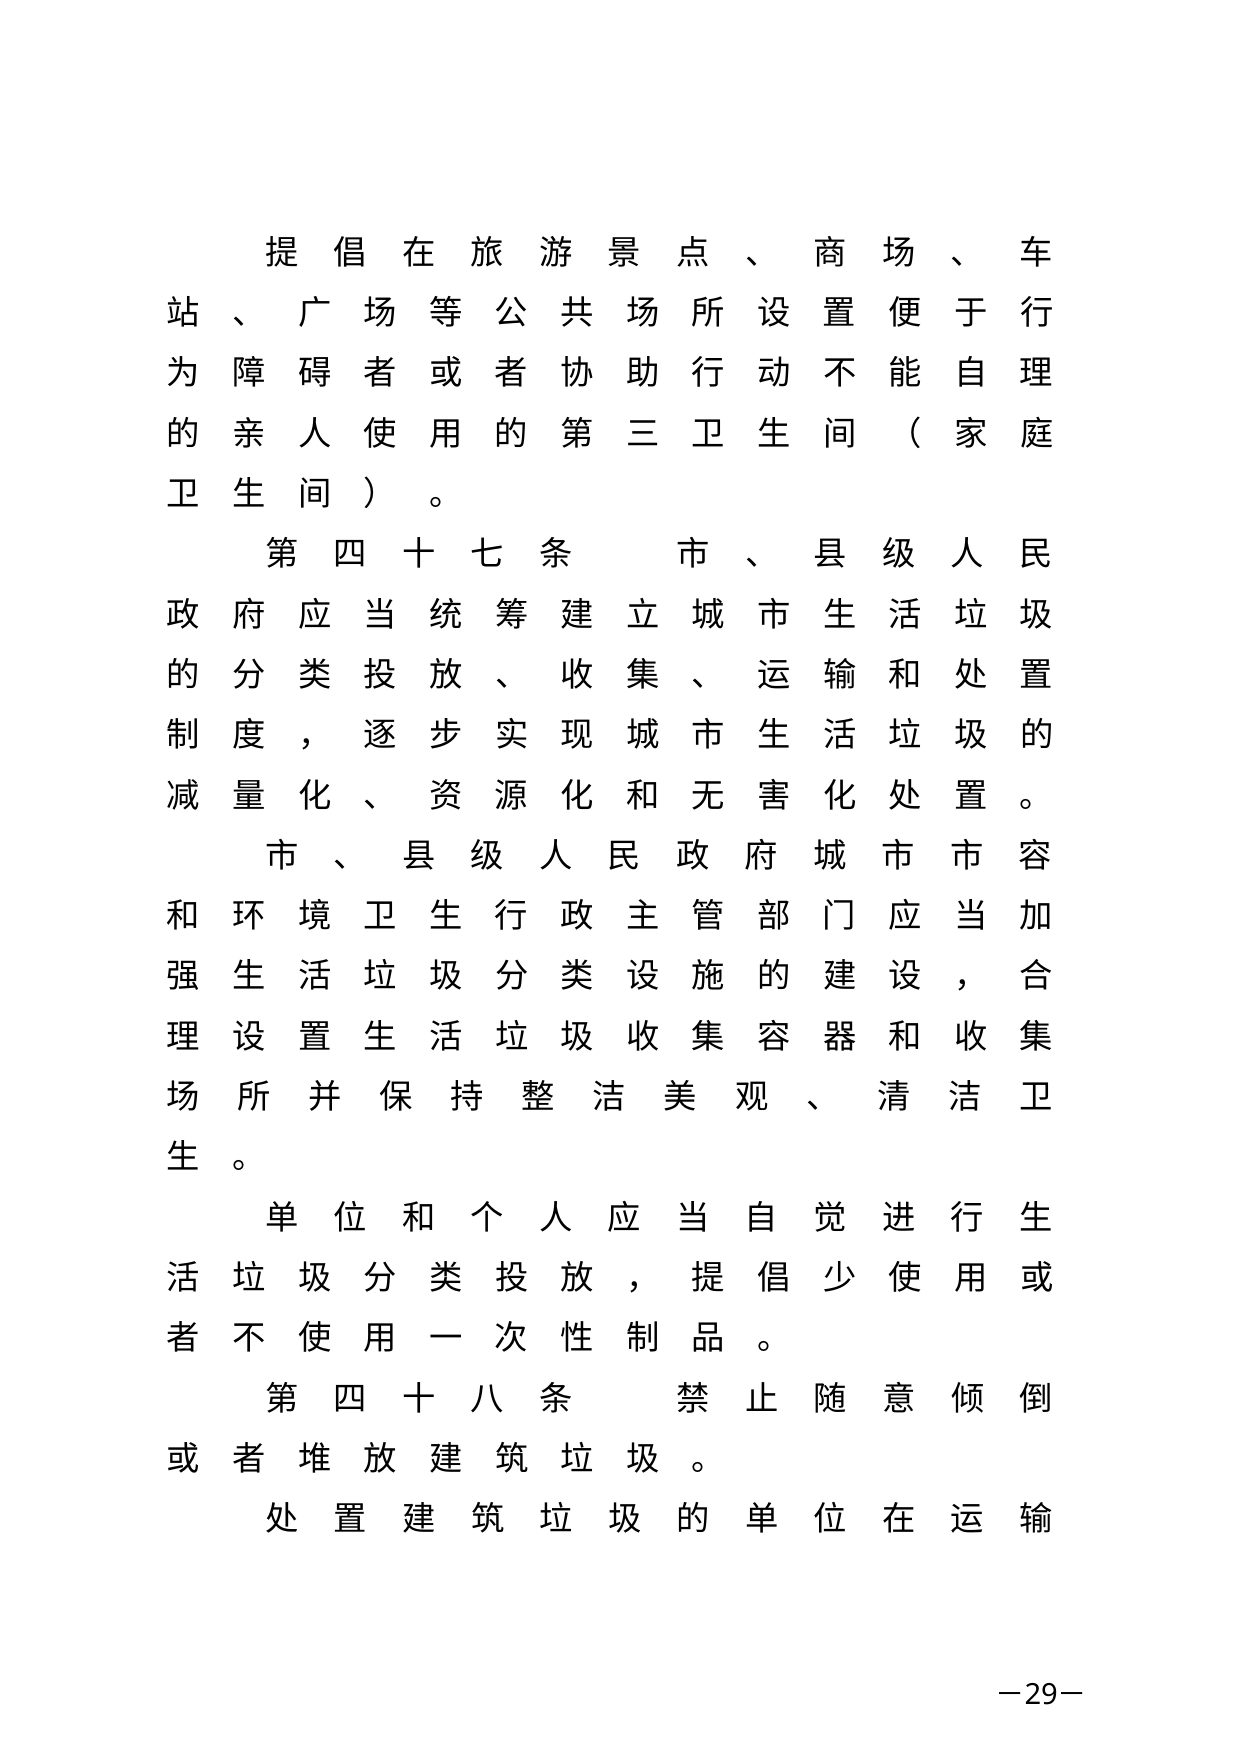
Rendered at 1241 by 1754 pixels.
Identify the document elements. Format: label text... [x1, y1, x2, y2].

text 市、县级人民政府城市市容和环境卫生行政主管部门应当加强生活垃圾分类设施的建设，合理设置生活垃圾收集容器和收集场所并保持整洁美观、清洁卫生。 [167, 823, 1085, 1184]
text 单位和个人应当自觉进行生活垃圾分类投放，提倡少使用或者不使用一次性制品。 [167, 1184, 1085, 1365]
text 第四十七条 市、县级人民政府应当统筹建立城市生活垃圾的分类投放、收集、运输和处置制度，逐步实现城市生活垃圾的减量化、资源化和无害化处置。 [167, 521, 1085, 823]
text 提倡在旅游景点、商场、车站、广场等公共场所设置便于行为障碍者或者协助行动不能自理的亲人使用的第三卫生间（家庭卫生间）。 [167, 219, 1085, 521]
text 第四十八条 禁止随意倾倒或者堆放建筑垃圾。 [167, 1365, 1085, 1486]
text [167, 1486, 1085, 1546]
